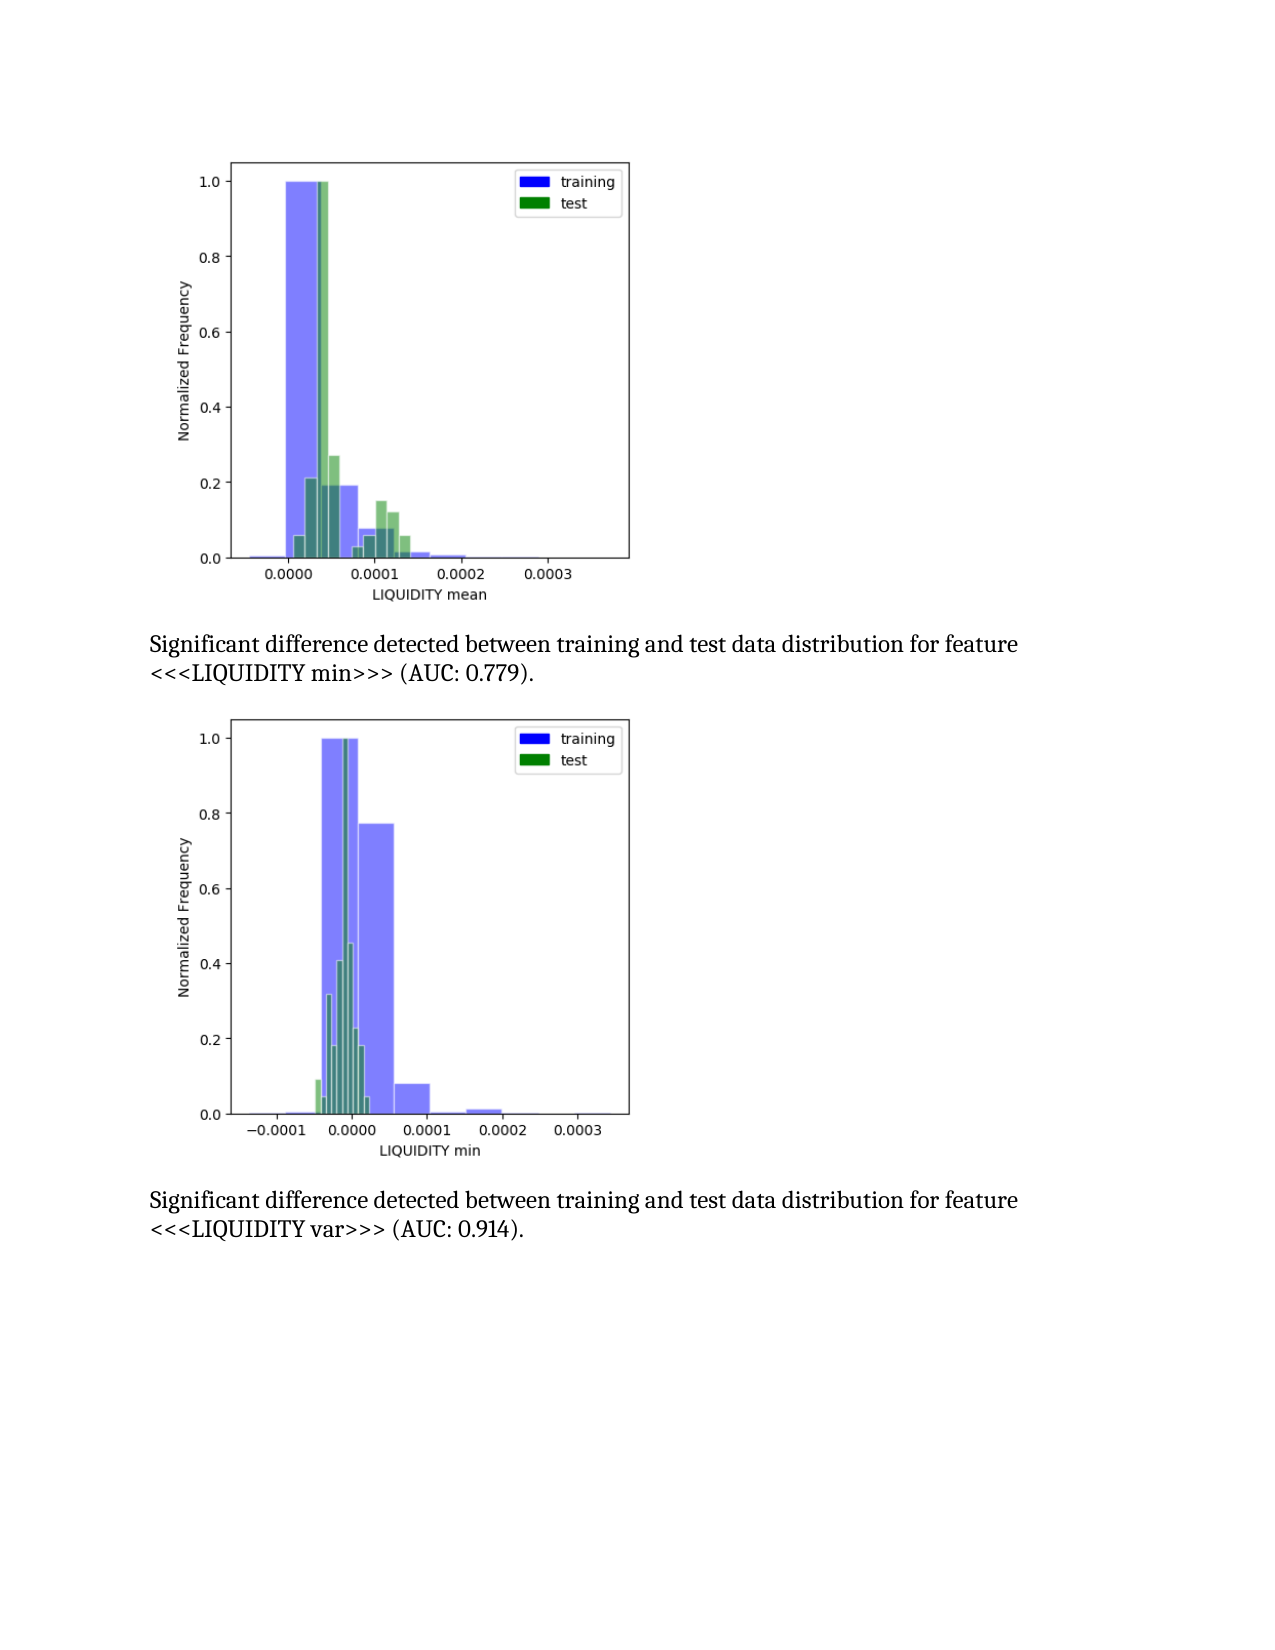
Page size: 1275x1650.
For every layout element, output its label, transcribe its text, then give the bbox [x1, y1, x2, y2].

list Significant difference detected between training and test data distribution for feature <<<LIQUIDITY min>>> (AUC: 0.779). [150, 630, 1125, 687]
picture [168, 706, 642, 1168]
picture [168, 150, 642, 612]
list Significant difference detected between training and test data distribution for feature <<<LIQUIDITY var>>> (AUC: 0.914). [150, 1186, 1125, 1244]
